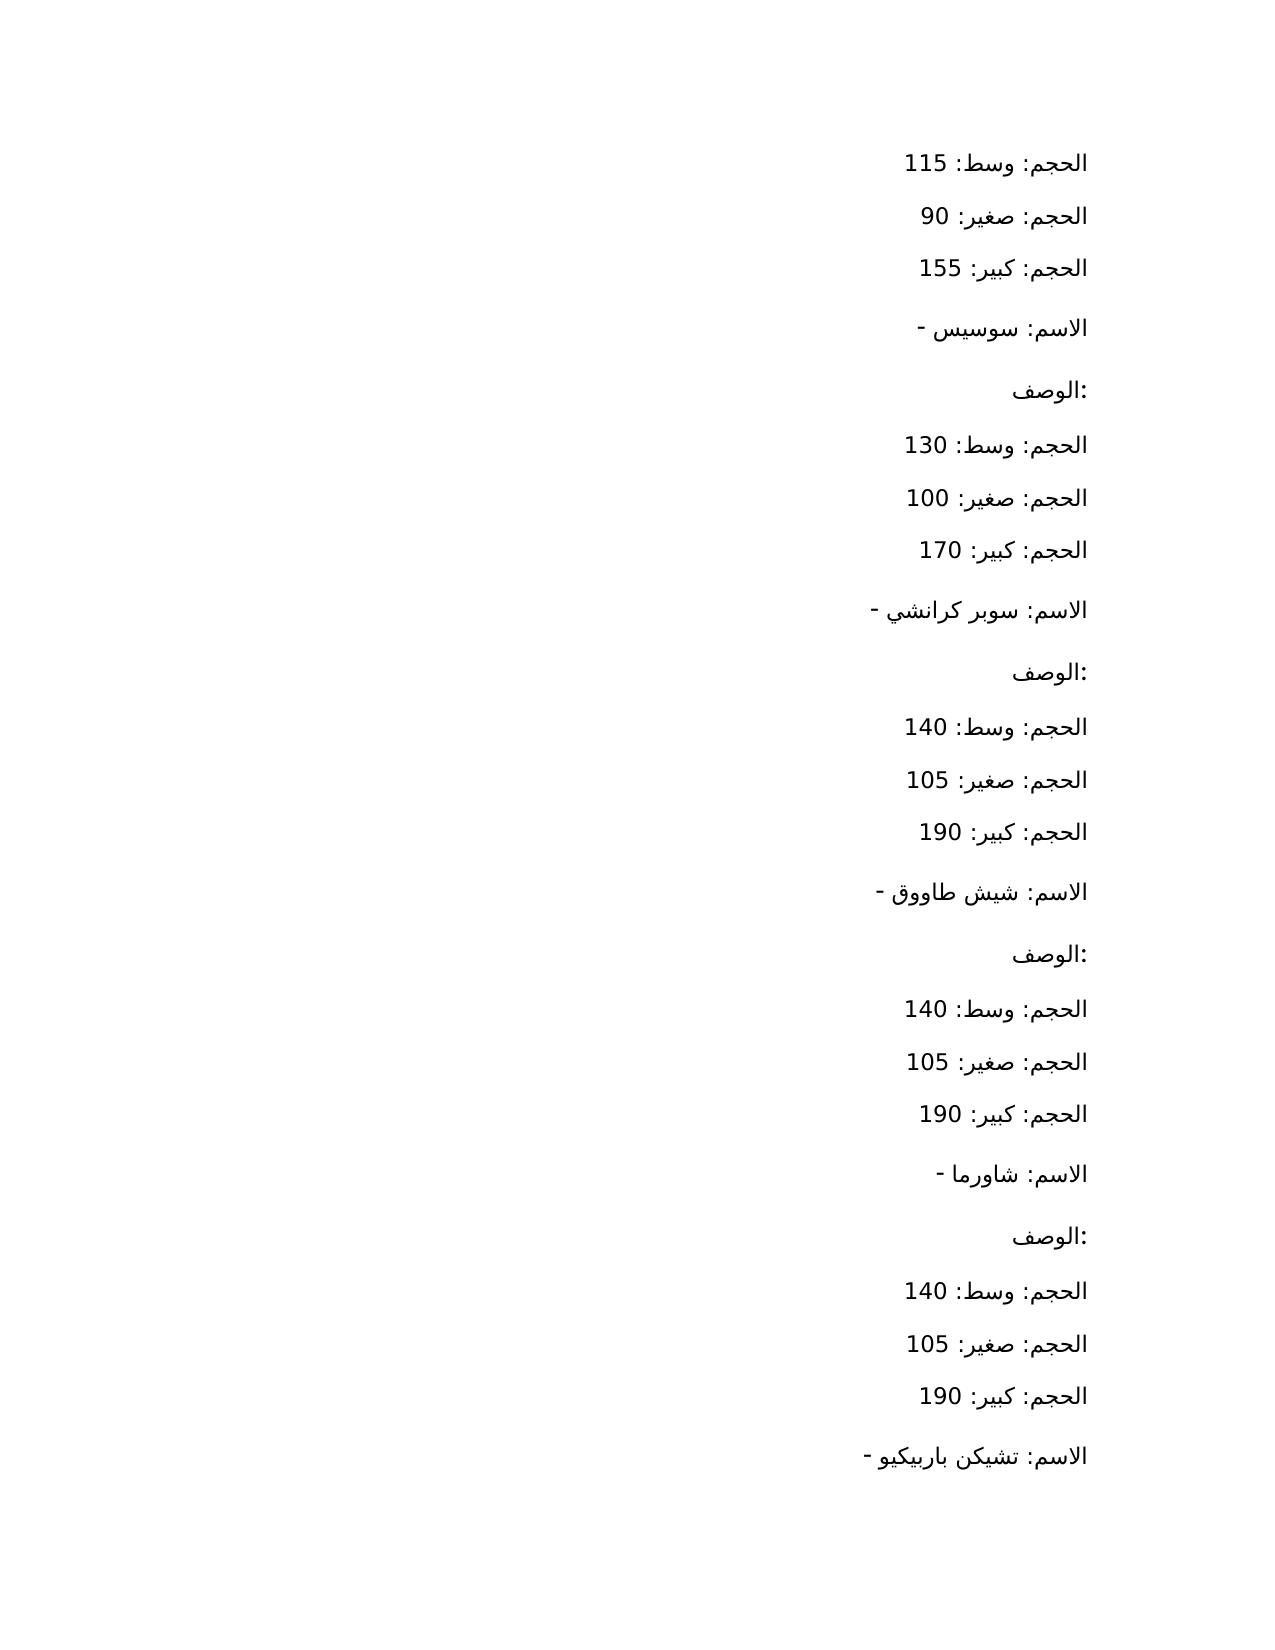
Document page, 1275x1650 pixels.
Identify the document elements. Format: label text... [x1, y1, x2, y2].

text الحجم: وسط: 140 [187, 996, 1087, 1023]
text الحجم: وسط: 140 [187, 714, 1087, 741]
text الوصف: [187, 1216, 1087, 1252]
text الوصف: [187, 652, 1087, 688]
text - الاسم: سوسيس [187, 308, 1087, 344]
text الحجم: وسط: 130 [187, 432, 1087, 459]
text الوصف: [187, 934, 1087, 970]
text الحجم: كبير: 190 [187, 1383, 1087, 1410]
text الوصف: [187, 370, 1087, 406]
text الحجم: صغير: 105 [187, 767, 1087, 793]
text الحجم: صغير: 90 [187, 203, 1087, 229]
text - الاسم: شاورما [187, 1154, 1087, 1190]
text الحجم: كبير: 170 [187, 538, 1087, 564]
text - الاسم: تشيكن باربيكيو [187, 1436, 1087, 1472]
text الحجم: وسط: 140 [187, 1278, 1087, 1304]
text الحجم: صغير: 105 [187, 1331, 1087, 1357]
text الحجم: كبير: 155 [187, 256, 1087, 282]
text الحجم: كبير: 190 [187, 1102, 1087, 1128]
text - الاسم: سوبر كرانشي [187, 590, 1087, 626]
text الحجم: كبير: 190 [187, 819, 1087, 846]
text - الاسم: شيش طاووق [187, 872, 1087, 908]
text الحجم: وسط: 115 [187, 150, 1087, 177]
text الحجم: صغير: 100 [187, 485, 1087, 511]
text الحجم: صغير: 105 [187, 1049, 1087, 1075]
